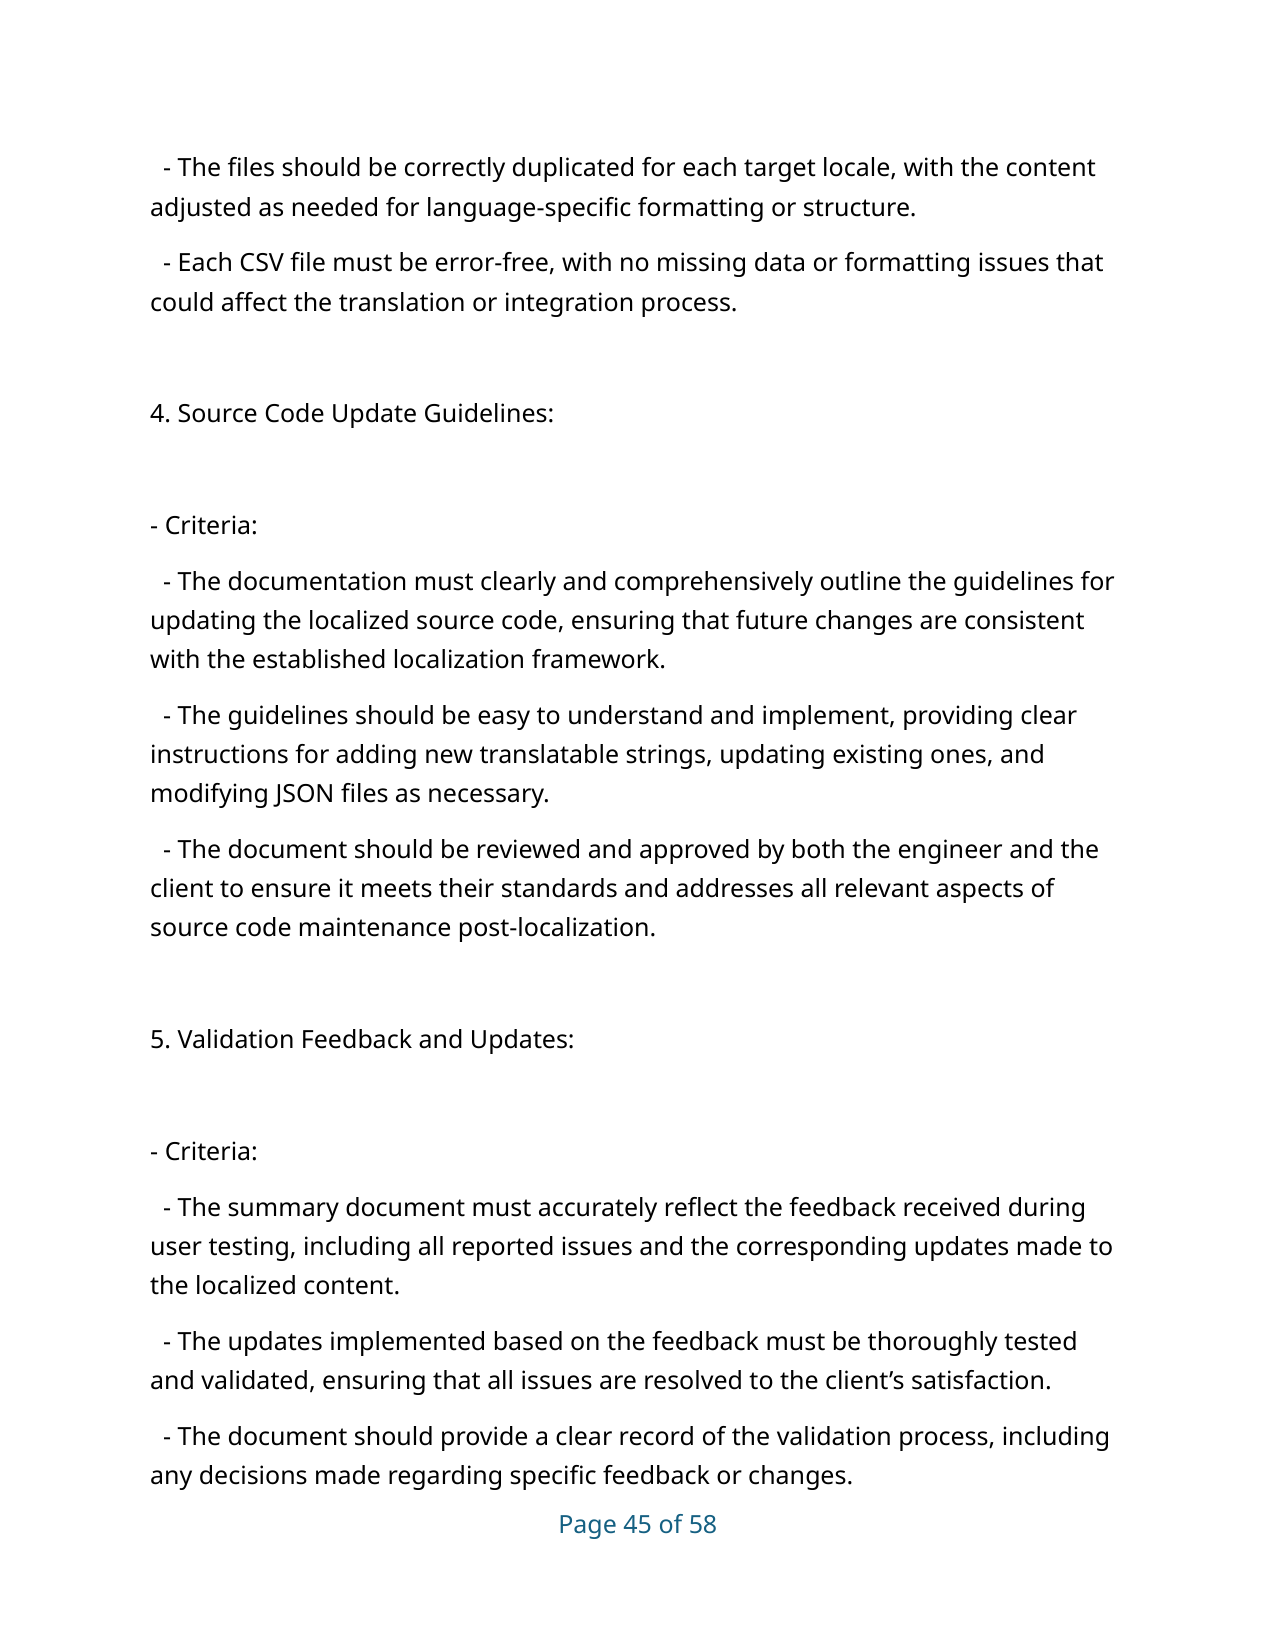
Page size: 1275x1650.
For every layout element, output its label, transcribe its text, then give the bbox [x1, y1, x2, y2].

text 5. Validation Feedback and Updates: [150, 1022, 1125, 1056]
text - The document should provide a clear record of the validation process, including any decisions made regarding specific feedback or changes. [150, 1418, 1125, 1492]
text - The files should be correctly duplicated for each target locale, with the content adjusted as needed for language-specific formatting or structure. [150, 150, 1125, 223]
text - The guidelines should be easy to understand and implement, providing clear instructions for adding new translatable strings, updating existing ones, and modifying JSON files as necessary. [150, 697, 1125, 810]
text - Criteria: [150, 507, 1125, 542]
text - Each CSV file must be error-free, with no missing data or formatting issues that could affect the translation or integration process. [150, 245, 1125, 318]
text - Criteria: [150, 1133, 1125, 1167]
text 4. Source Code Update Guidelines: [150, 396, 1125, 430]
text - The documentation must clearly and comprehensively outline the guidelines for updating the localized source code, ensuring that future changes are consistent with the established localization framework. [150, 563, 1125, 676]
text - The document should be reviewed and approved by both the engineer and the client to ensure it meets their standards and addresses all relevant aspects of source code maintenance post-localization. [150, 832, 1125, 944]
